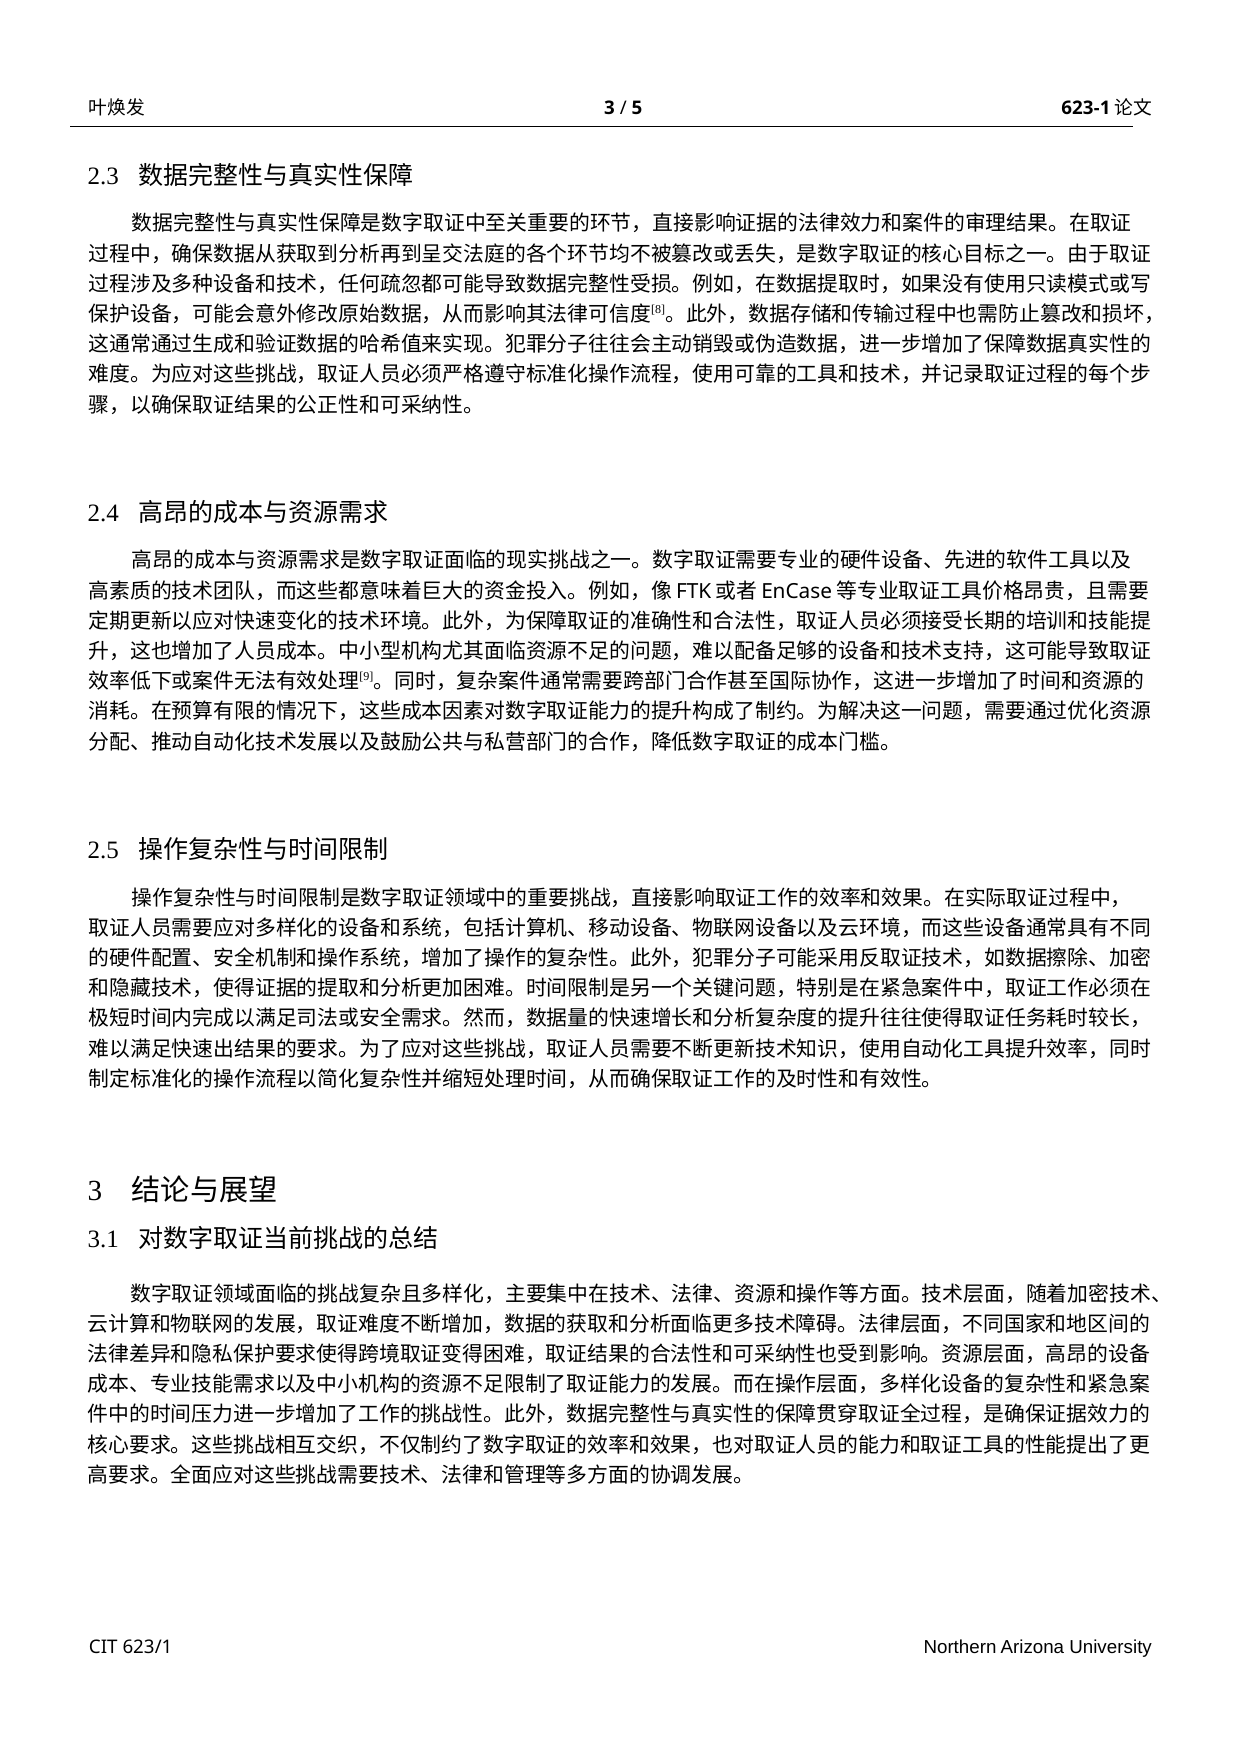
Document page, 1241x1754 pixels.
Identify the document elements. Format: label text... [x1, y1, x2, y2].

subtitle 结论与展望 [87, 1167, 1152, 1209]
text 高昂的成本与资源需求是数字取证面临的现实挑战之一。数字取证需要专业的硬件设备、先进的软件工具以及高素质的技术团队，而这些都意味着巨大的资金投入。例如，像FTK或者EnCase等专业取证工具价格昂贵，且需要定期更新以应对快速变化的技术环境。此外，为保障取证的准确性和合法性，取证人员必须接受长期的培训和技能提升，这也增加了人员成本。中小型机构尤其面临资源不足的问题，难以配备足够的设备和技术支持，这可能导致取证效率低下或案件无法有效处理[9]。同时，复杂案件通常需要跨部门合作甚至国际协作，这进一步增加了时间和资源的消耗。在预算有限的情况下，这些成本因素对数字取证能力的提升构成了制约。为解决这一问题，需要通过优化资源分配、推动自动化技术发展以及鼓励公共与私营部门的合作，降低数字取证的成本门槛。 [88, 544, 1152, 755]
subtitle 操作复杂性与时间限制 [87, 830, 1152, 866]
subtitle 数据完整性与真实性保障 [87, 155, 1152, 192]
text 操作复杂性与时间限制是数字取证领域中的重要挑战，直接影响取证工作的效率和效果。在实际取证过程中，取证人员需要应对多样化的设备和系统，包括计算机、移动设备、物联网设备以及云环境，而这些设备通常具有不同的硬件配置、安全机制和操作系统，增加了操作的复杂性。此外，犯罪分子可能采用反取证技术，如数据擦除、加密和隐藏技术，使得证据的提取和分析更加困难。时间限制是另一个关键问题，特别是在紧急案件中，取证工作必须在极短时间内完成以满足司法或安全需求。然而，数据量的快速增长和分析复杂度的提升往往使得取证任务耗时较长，难以满足快速出结果的要求。为了应对这些挑战，取证人员需要不断更新技术知识，使用自动化工具提升效率，同时制定标准化的操作流程以简化复杂性并缩短处理时间，从而确保取证工作的及时性和有效性。 [88, 881, 1152, 1092]
subtitle 高昂的成本与资源需求 [87, 492, 1152, 529]
text 数字取证领域面临的挑战复杂且多样化，主要集中在技术、法律、资源和操作等方面。技术层面，随着加密技术、云计算和物联网的发展，取证难度不断增加，数据的获取和分析面临更多技术障碍。法律层面，不同国家和地区间的法律差异和隐私保护要求使得跨境取证变得困难，取证结果的合法性和可采纳性也受到影响。资源层面，高昂的设备成本、专业技能需求以及中小机构的资源不足限制了取证能力的发展。而在操作层面，多样化设备的复杂性和紧急案件中的时间压力进一步增加了工作的挑战性。此外，数据完整性与真实性的保障贯穿取证全过程，是确保证据效力的核心要求。这些挑战相互交织，不仅制约了数字取证的效率和效果，也对取证人员的能力和取证工具的性能提出了更高要求。全面应对这些挑战需要技术、法律和管理等多方面的协调发展。 [87, 1277, 1153, 1488]
subtitle 对数字取证当前挑战的总结 [87, 1219, 1152, 1255]
text 数据完整性与真实性保障是数字取证中至关重要的环节，直接影响证据的法律效力和案件的审理结果。在取证过程中，确保数据从获取到分析再到呈交法庭的各个环节均不被篡改或丢失，是数字取证的核心目标之一。由于取证过程涉及多种设备和技术，任何疏忽都可能导致数据完整性受损。例如，在数据提取时，如果没有使用只读模式或写保护设备，可能会意外修改原始数据，从而影响其法律可信度[8]。此外，数据存储和传输过程中也需防止篡改和损坏，这通常通过生成和验证数据的哈希值来实现。犯罪分子往往会主动销毁或伪造数据，进一步增加了保障数据真实性的难度。为应对这些挑战，取证人员必须严格遵守标准化操作流程，使用可靠的工具和技术，并记录取证过程的每个步骤，以确保取证结果的公正性和可采纳性。 [88, 207, 1152, 418]
